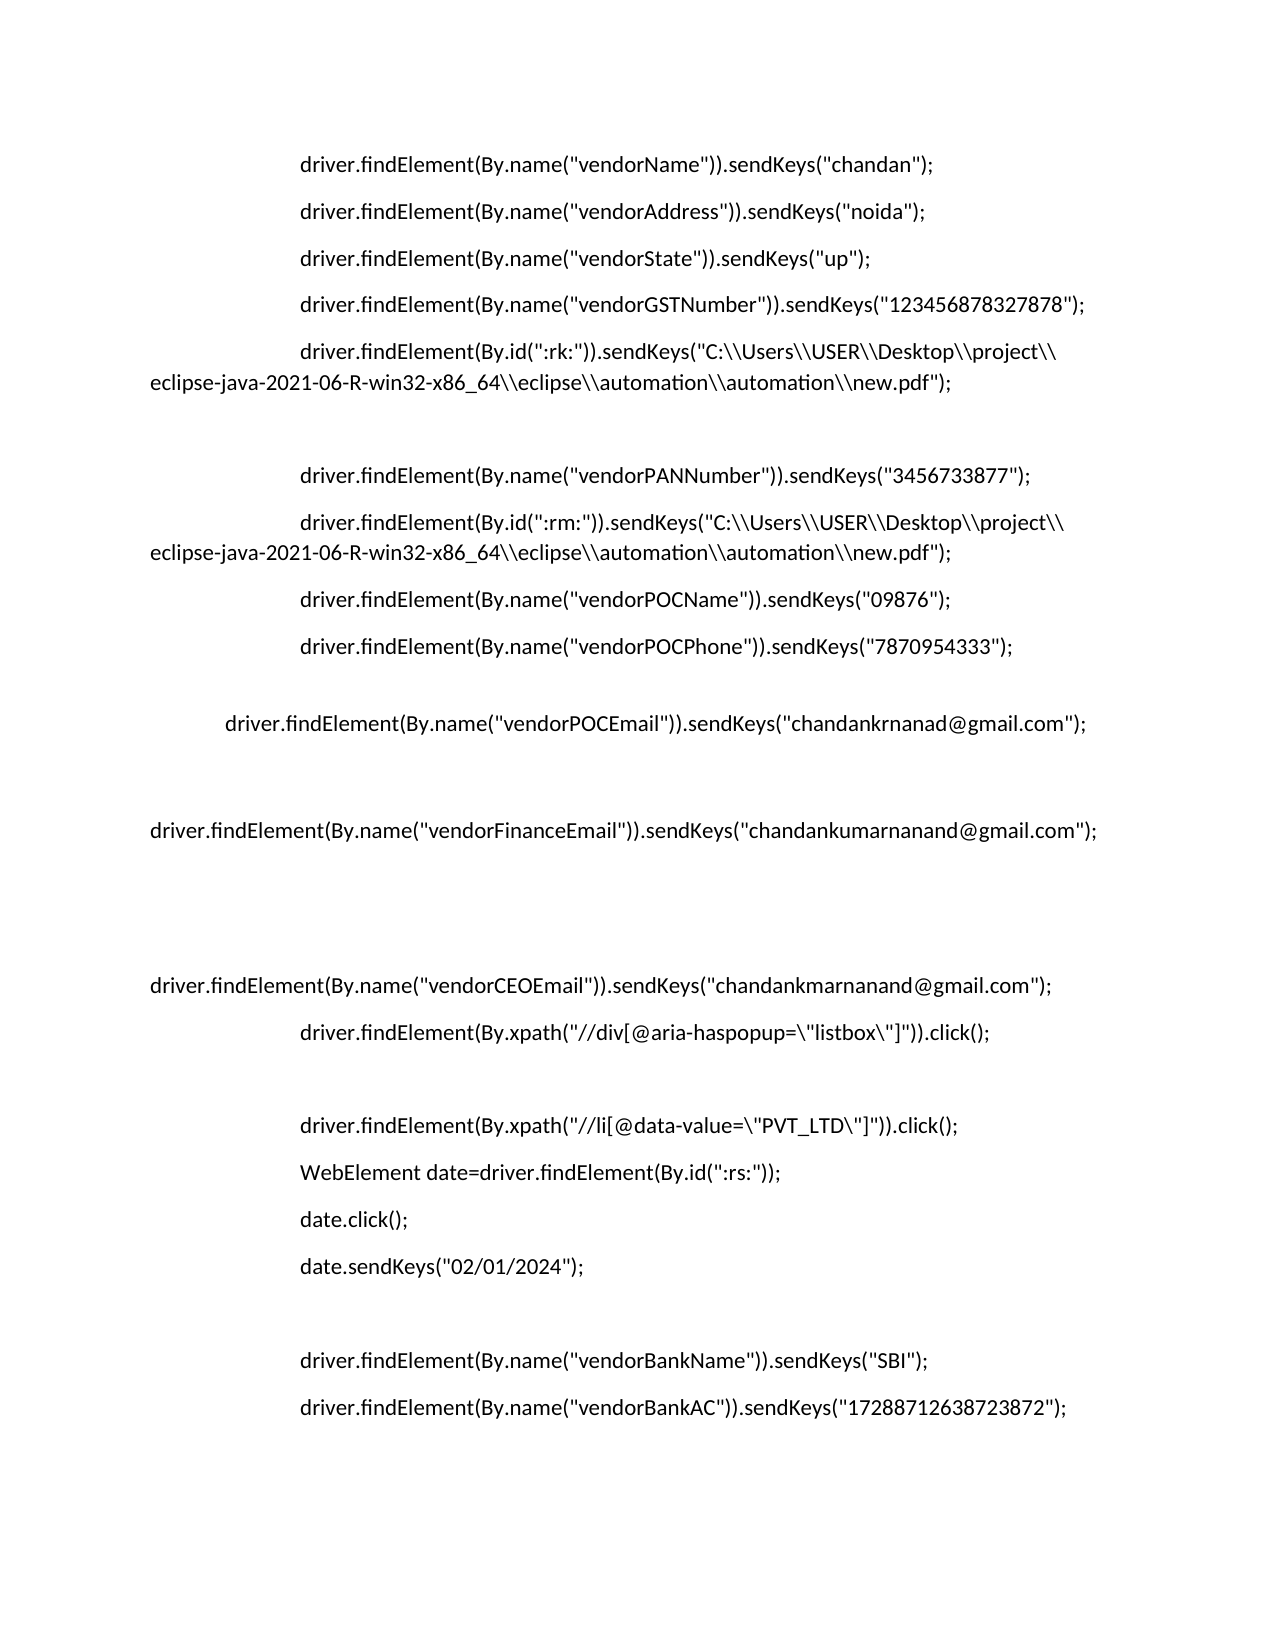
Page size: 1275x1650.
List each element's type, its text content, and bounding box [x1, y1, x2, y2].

text driver.findElement(By.id(":rm:")).sendKeys("C:\\Users\\USER\\Desktop\\project\\eclipse-java-2021-06-R-win32-x86_64\\eclipse\\automation\\automation\\new.pdf"); [150, 508, 1125, 567]
text driver.findElement(By.name("vendorBankName")).sendKeys("SBI"); [150, 1346, 1125, 1374]
text driver.findElement(By.name("vendorPOCPhone")).sendKeys("7870954333"); [150, 632, 1125, 660]
text driver.findElement(By.name("vendorFinanceEmail")).sendKeys("chandankumarnanand@gmail.com"); [150, 756, 1125, 845]
text driver.findElement(By.id(":rk:")).sendKeys("C:\\Users\\USER\\Desktop\\project\\eclipse-java-2021-06-R-win32-x86_64\\eclipse\\automation\\automation\\new.pdf"); [150, 337, 1125, 396]
text driver.findElement(By.name("vendorAddress")).sendKeys("noida"); [150, 197, 1125, 225]
text date.click(); [150, 1205, 1125, 1233]
text driver.findElement(By.xpath("//li[@data-value=\"PVT_LTD\"]")).click(); [150, 1111, 1125, 1139]
text driver.findElement(By.name("vendorPANNumber")).sendKeys("3456733877"); [150, 461, 1125, 489]
text WebElement date=driver.findElement(By.id(":rs:")); [150, 1158, 1125, 1186]
text driver.findElement(By.name("vendorPOCEmail")).sendKeys("chandankrnanad@gmail.com"); [150, 679, 1125, 737]
text driver.findElement(By.name("vendorState")).sendKeys("up"); [150, 244, 1125, 272]
text driver.findElement(By.xpath("//div[@aria-haspopup=\"listbox\"]")).click(); [150, 1018, 1125, 1046]
text driver.findElement(By.name("vendorName")).sendKeys("chandan"); [150, 150, 1125, 178]
text driver.findElement(By.name("vendorBankAC")).sendKeys("17288712638723872"); [150, 1393, 1125, 1421]
text driver.findElement(By.name("vendorCEOEmail")).sendKeys("chandankmarnanand@gmail.com"); [150, 910, 1125, 999]
text date.sendKeys("02/01/2024"); [150, 1252, 1125, 1280]
text driver.findElement(By.name("vendorGSTNumber")).sendKeys("123456878327878"); [150, 291, 1125, 319]
text driver.findElement(By.name("vendorPOCName")).sendKeys("09876"); [150, 585, 1125, 613]
